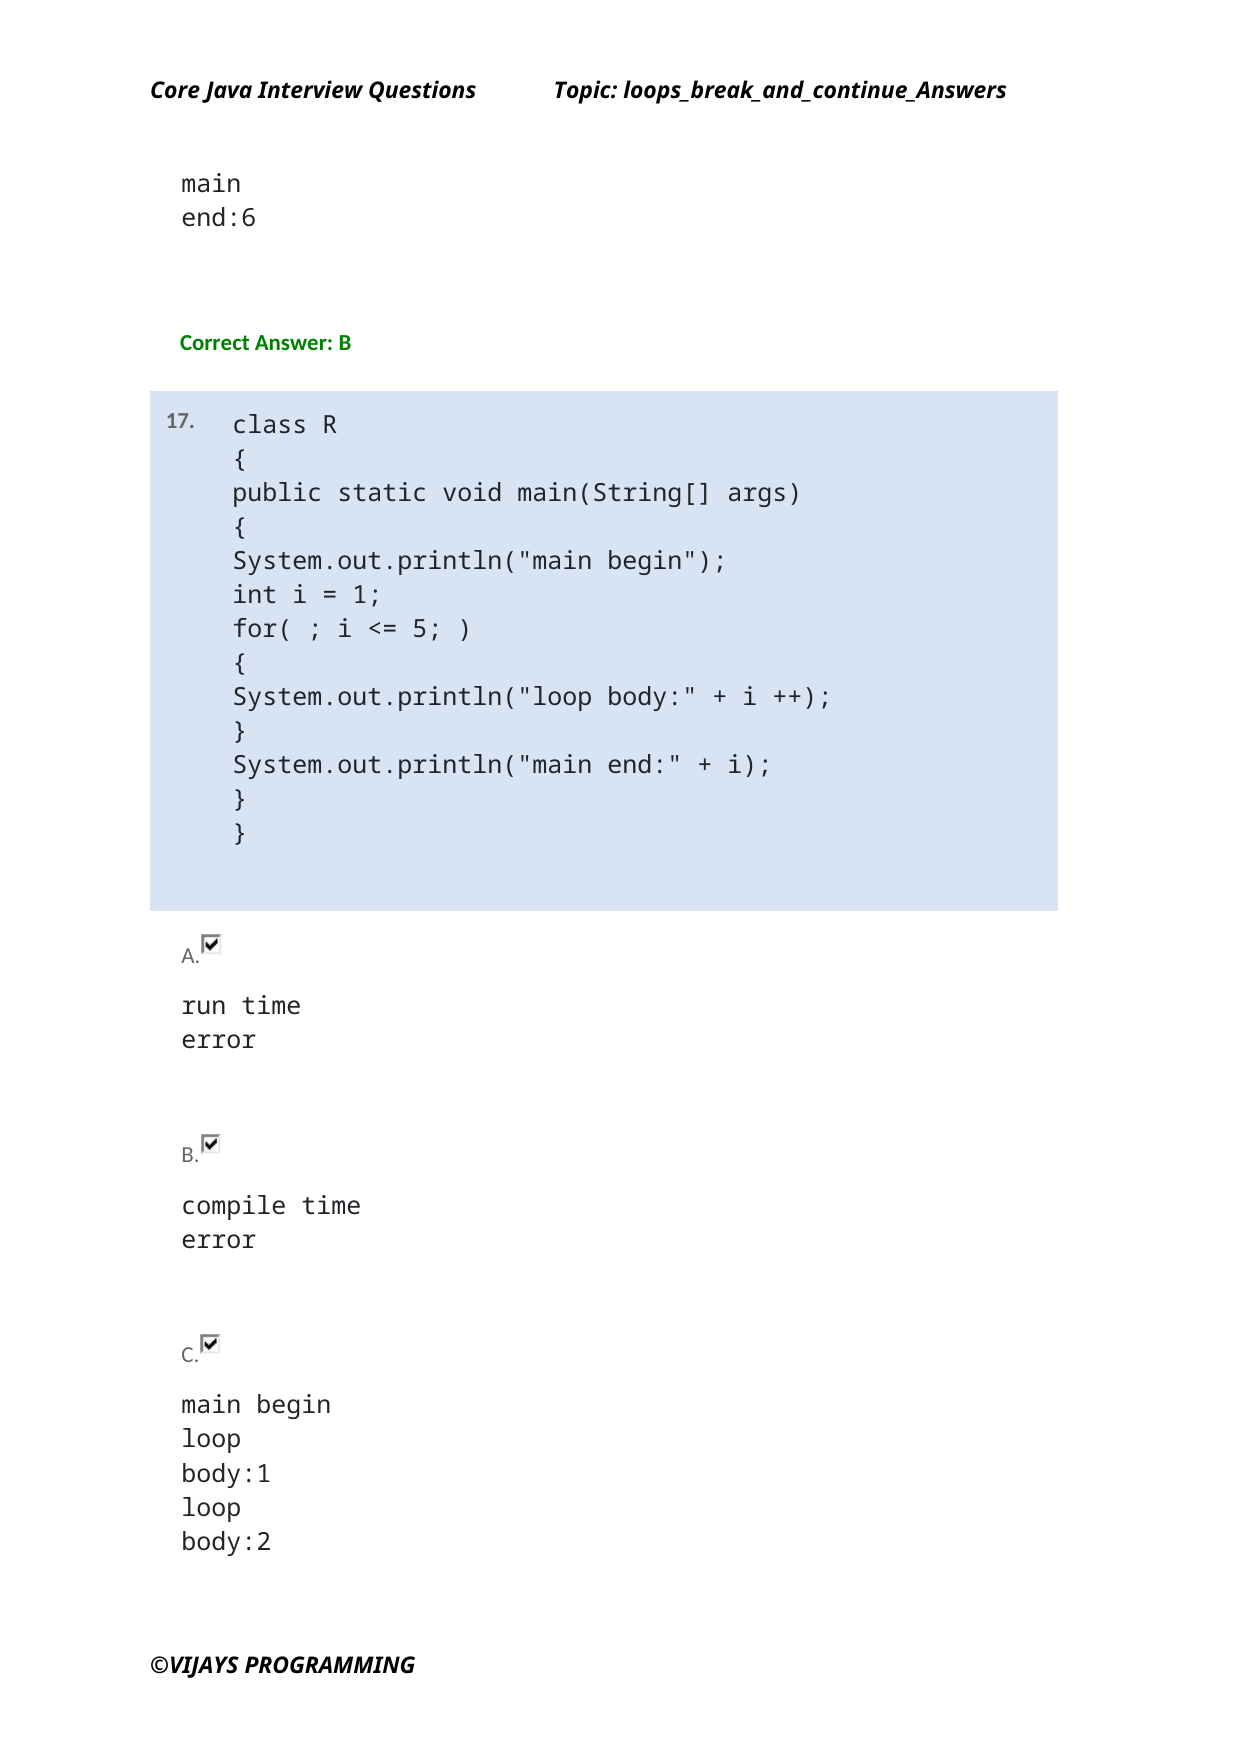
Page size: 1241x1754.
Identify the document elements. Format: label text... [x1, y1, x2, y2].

table_cell [150, 911, 1090, 1573]
table_cell [150, 150, 1090, 320]
table_cell Correct Answer: B [150, 320, 1090, 391]
table_header 17. [150, 391, 216, 911]
table_header class R { public static void main(String[] args) { System.out.println("main begin"); int i = 1; for( ; i <= 5; ) { System.out.println("loop body:" + i ++); } System.out.println("main end:" + i); } } [216, 391, 1058, 911]
